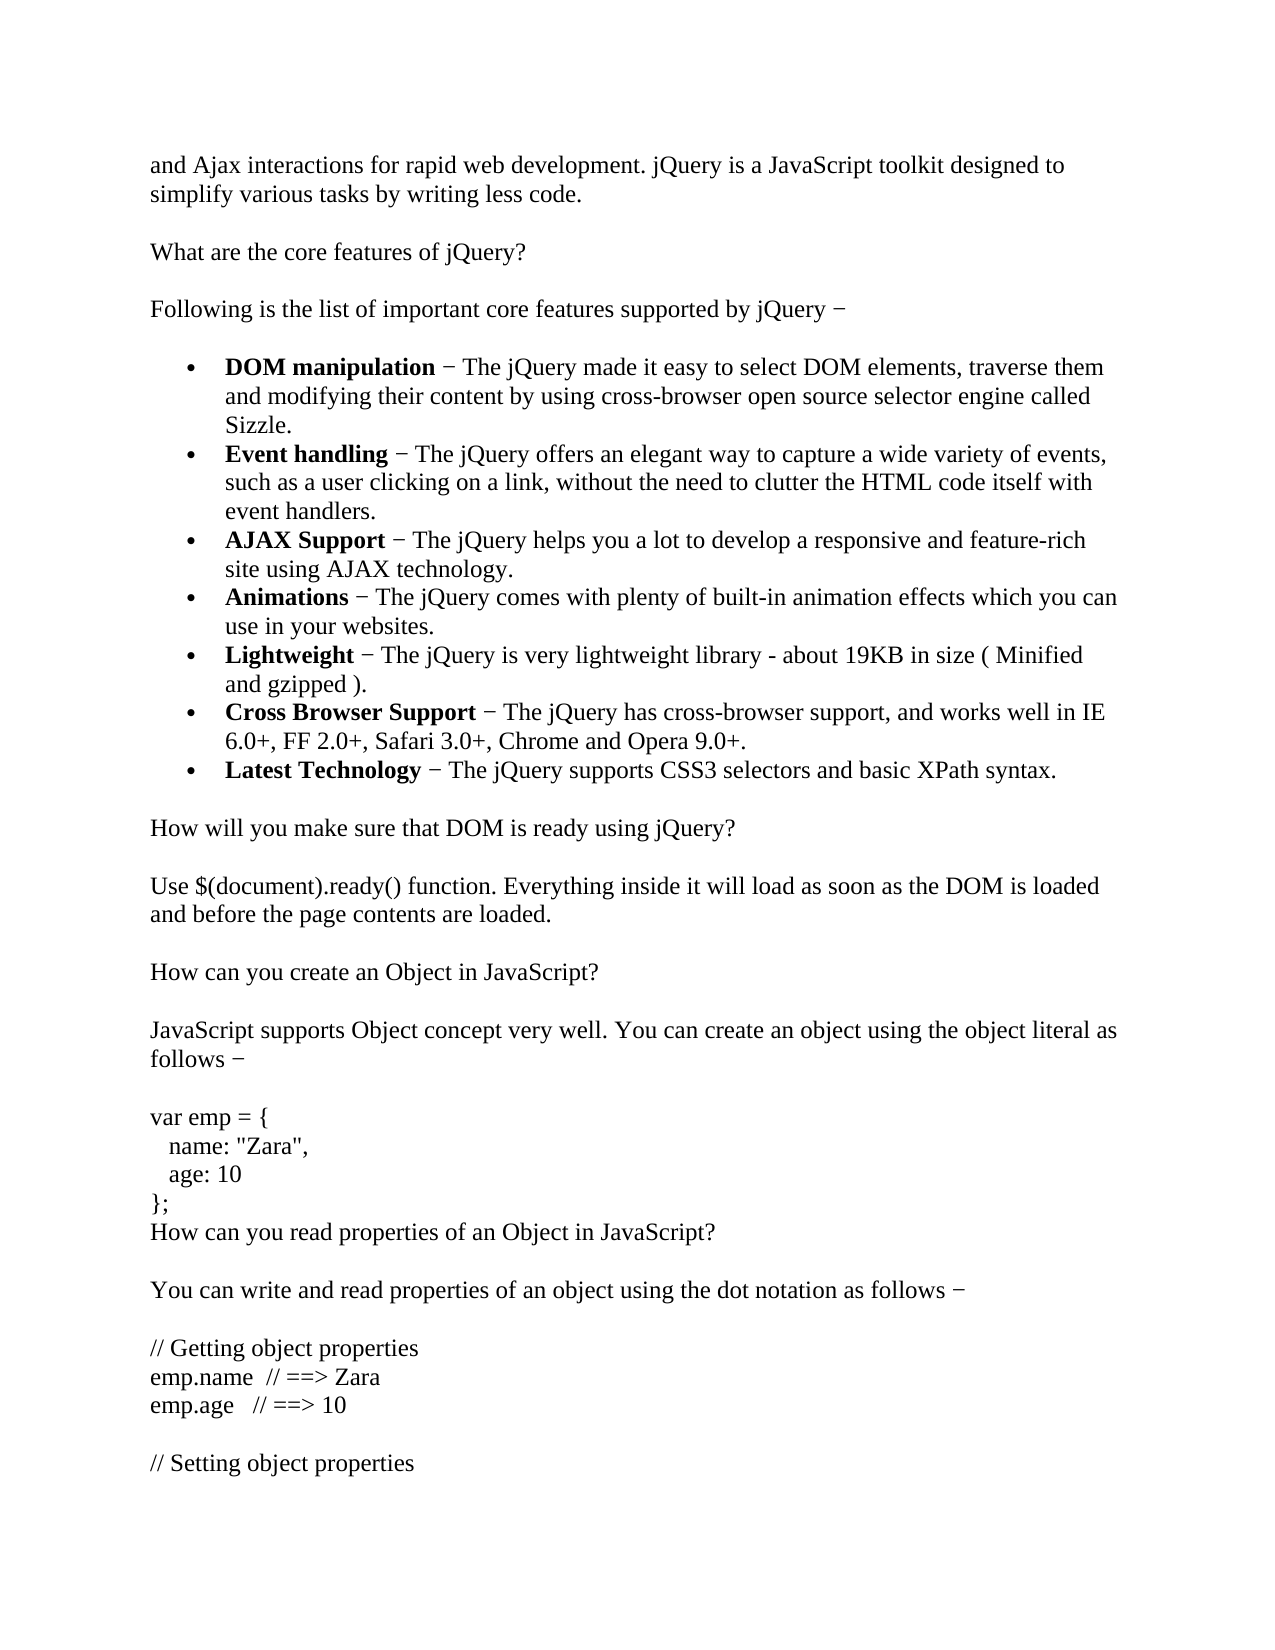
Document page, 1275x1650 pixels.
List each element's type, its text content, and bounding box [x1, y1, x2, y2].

list Lightweight − The jQuery is very lightweight library - about 19KB in size ( Minified and gzipped ). [187, 640, 1125, 697]
text name: "Zara", [150, 1131, 1125, 1159]
text var emp = { [150, 1102, 1125, 1131]
list Latest Technology − The jQuery supports CSS3 selectors and basic XPath syntax. [187, 755, 1125, 784]
text What are the core features of jQuery? [150, 237, 1125, 265]
text age: 10 [150, 1159, 1125, 1188]
list Event handling − The jQuery offers an elegant way to capture a wide variety of events, such as a user clicking on a link, without the need to clutter the HTML code itself with event handlers. [187, 439, 1125, 525]
text // Getting object properties [150, 1333, 1125, 1362]
text Use $(document).ready() function. Everything inside it will load as soon as the DOM is loaded and before the page contents are loaded. [150, 871, 1125, 928]
text // Setting object properties [150, 1448, 1125, 1477]
list DOM manipulation − The jQuery made it easy to select DOM elements, traverse them and modifying their content by using cross-browser open source selector engine called Sizzle. [187, 352, 1125, 439]
text Following is the list of important core features supported by jQuery − [150, 294, 1125, 323]
list AJAX Support − The jQuery helps you a lot to develop a responsive and feature-rich site using AJAX technology. [187, 525, 1125, 582]
text emp.name // ==> Zara [150, 1362, 1125, 1390]
text How can you read properties of an Object in JavaScript? [150, 1217, 1125, 1246]
text }; [150, 1188, 1125, 1217]
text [150, 150, 1125, 207]
text You can write and read properties of an object using the dot notation as follows − [150, 1275, 1125, 1304]
text JavaScript supports Object concept very well. You can create an object using the object literal as follows − [150, 1015, 1125, 1073]
text How can you create an Object in JavaScript? [150, 957, 1125, 986]
list Cross Browser Support − The jQuery has cross-browser support, and works well in IE 6.0+, FF 2.0+, Safari 3.0+, Chrome and Opera 9.0+. [187, 697, 1125, 755]
list Animations − The jQuery comes with plenty of built-in animation effects which you can use in your websites. [187, 582, 1125, 640]
text emp.age // ==> 10 [150, 1390, 1125, 1419]
text How will you make sure that DOM is ready using jQuery? [150, 813, 1125, 842]
